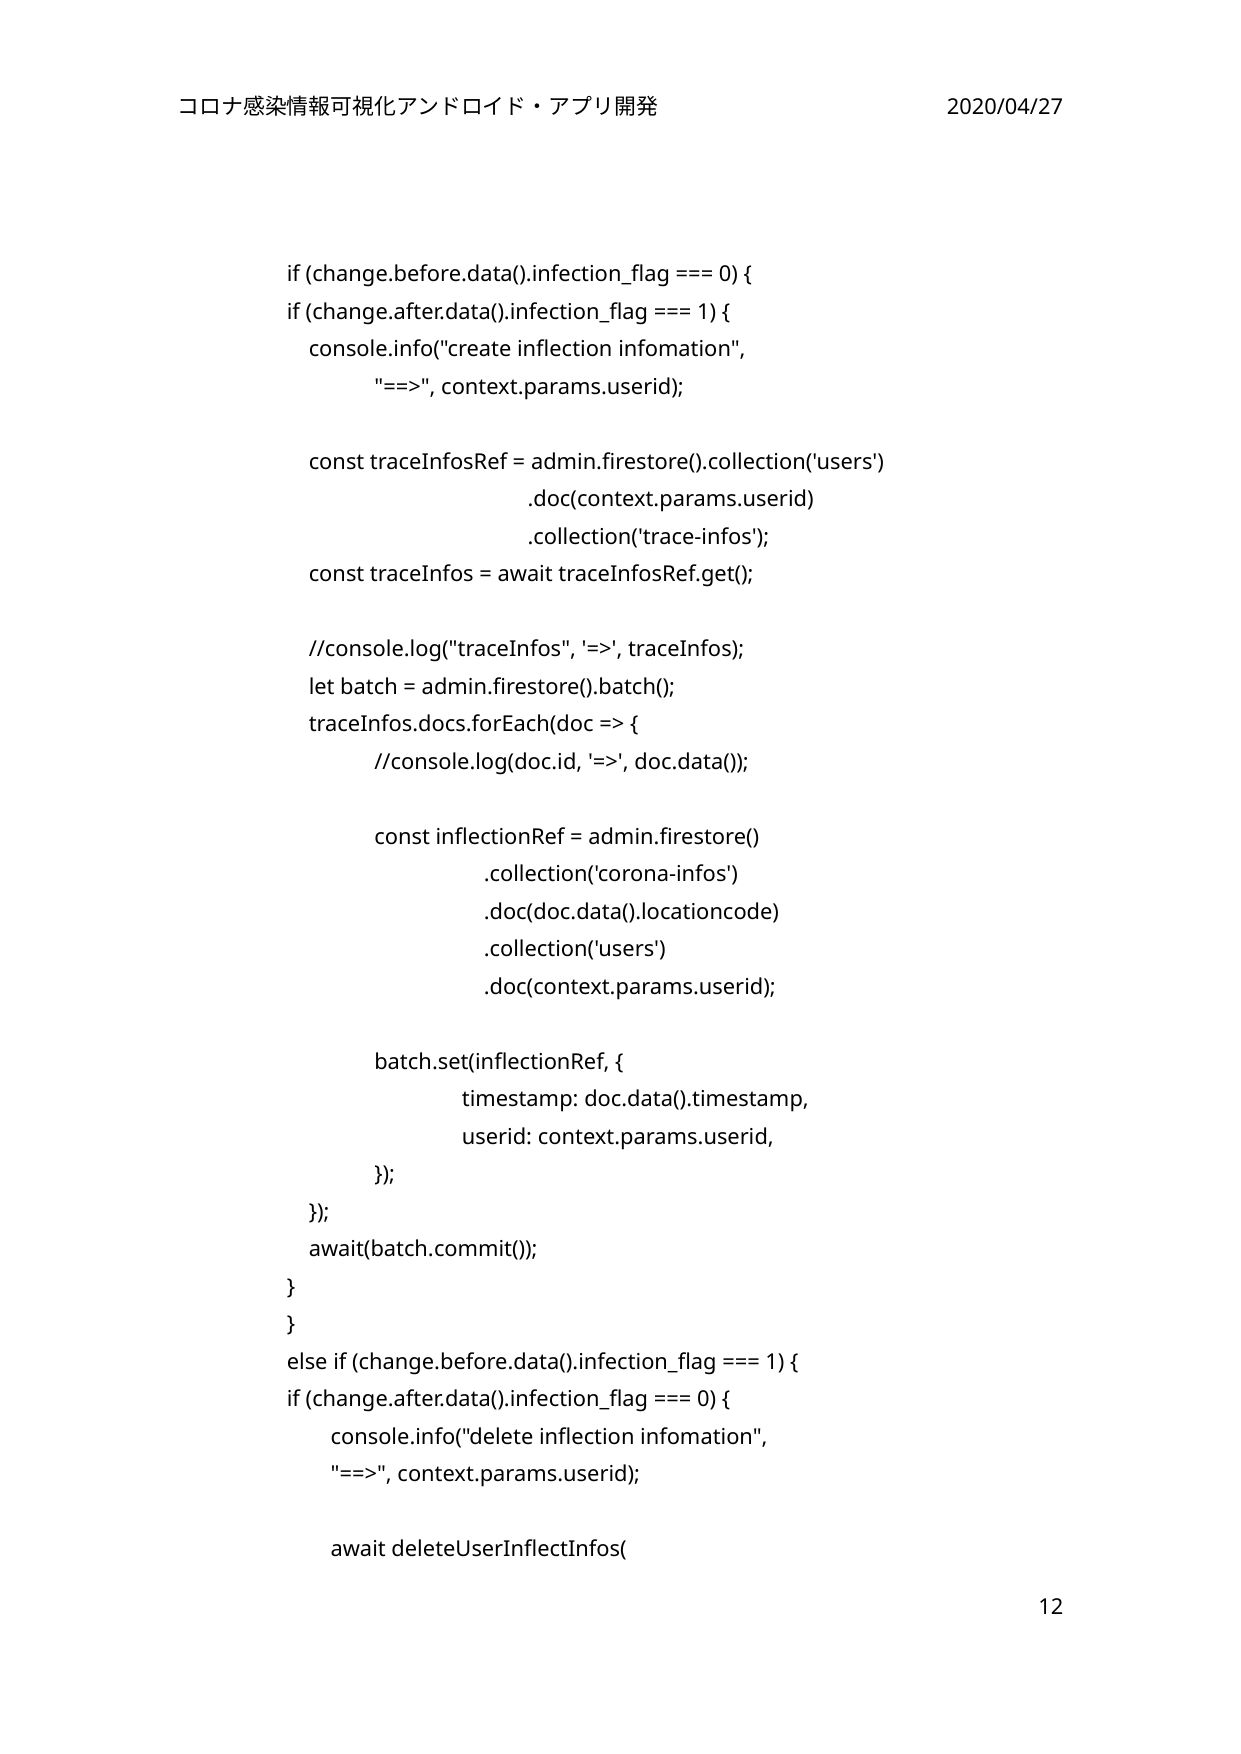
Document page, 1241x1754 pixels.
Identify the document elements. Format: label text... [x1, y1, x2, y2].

text await deleteUserInflectInfos( [330, 1529, 1063, 1567]
text .doc(context.params.userid) [462, 479, 1063, 517]
text .doc(doc.data().locationcode) [483, 892, 1063, 929]
text } [287, 1304, 1063, 1342]
text }); [308, 1192, 1063, 1229]
text else if (change.before.data().infection_flag === 1) { [287, 1342, 1063, 1379]
text if (change.after.data().infection_flag === 1) { [287, 292, 1063, 329]
text console.info("create inflection infomation", [308, 329, 1063, 367]
text await(batch.commit()); [287, 1229, 1063, 1267]
text const traceInfosRef = admin.firestore().collection('users') [287, 442, 1063, 479]
text //console.log(doc.id, '=>', doc.data()); [308, 742, 1063, 779]
text batch.set(inflectionRef, { [308, 1042, 1063, 1079]
text .doc(context.params.userid); [483, 967, 1063, 1004]
text let batch = admin.firestore().batch(); [308, 667, 1063, 704]
text const traceInfos = await traceInfosRef.get(); [287, 554, 1063, 592]
text .collection('trace-infos'); [462, 517, 1063, 554]
text const inflectionRef = admin.firestore() [308, 817, 1063, 854]
text .collection('corona-infos') [483, 854, 1063, 892]
text traceInfos.docs.forEach(doc => { [308, 704, 1063, 742]
text "==>", context.params.userid); [308, 367, 1063, 404]
text userid: context.params.userid, [396, 1117, 1063, 1154]
text .collection('users') [483, 929, 1063, 967]
text if (change.after.data().infection_flag === 0) { [287, 1379, 1063, 1417]
text timestamp: doc.data().timestamp, [396, 1079, 1063, 1117]
text }); [308, 1154, 1063, 1192]
text } [287, 1267, 1063, 1304]
text console.info("delete inflection infomation", [330, 1417, 1063, 1454]
text //console.log("traceInfos", '=>', traceInfos); [308, 629, 1063, 667]
text if (change.before.data().infection_flag === 0) { [287, 254, 1063, 292]
text "==>", context.params.userid); [330, 1454, 1063, 1492]
